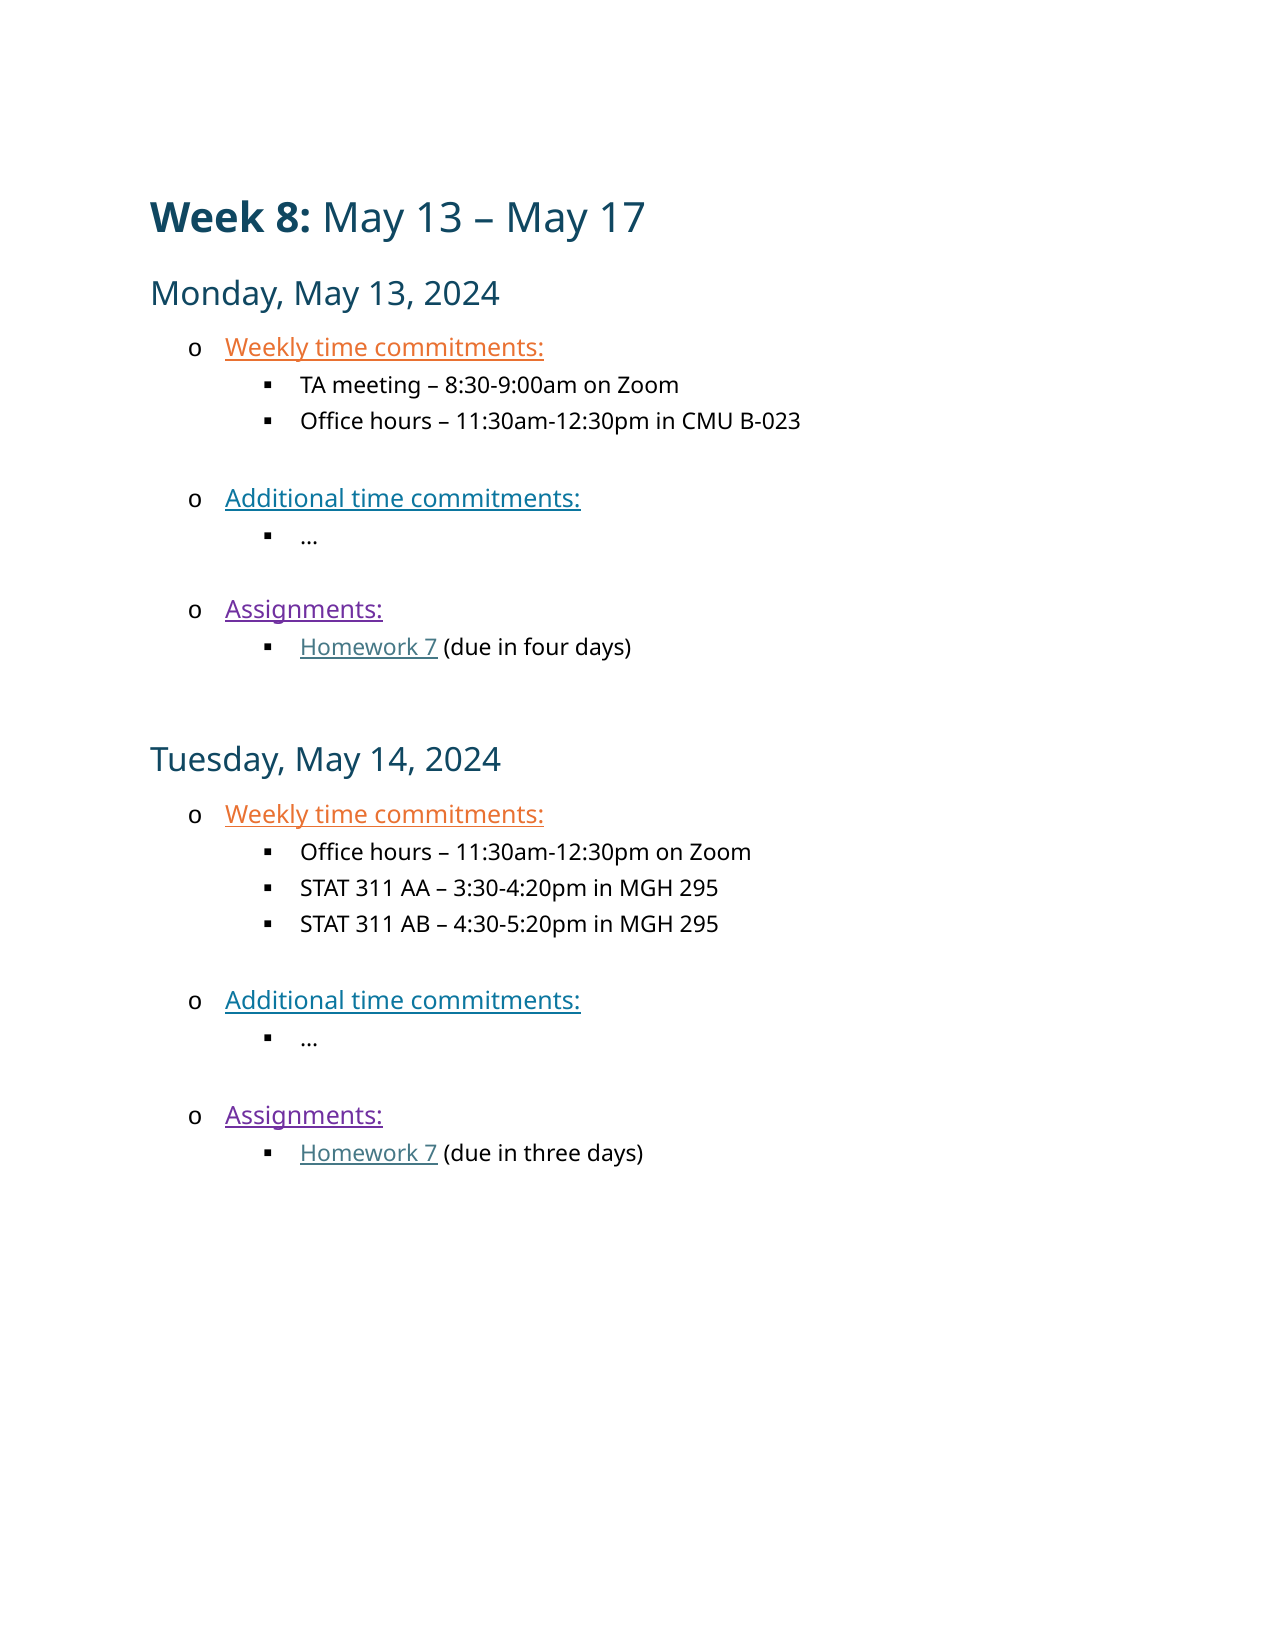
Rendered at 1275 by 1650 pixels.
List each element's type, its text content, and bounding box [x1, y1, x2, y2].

list … [262, 520, 1125, 551]
list TA meeting – 8:30-9:00am on Zoom [262, 369, 1125, 401]
subtitle Week 8: May 13 – May 17 [150, 187, 1125, 244]
subtitle Tuesday, May 14, 2024 [150, 736, 1125, 782]
list Assignments: [187, 1097, 1125, 1132]
list Weekly time commitments: [187, 797, 1125, 831]
list Office hours – 11:30am-12:30pm in CMU B-023 [262, 405, 1125, 436]
list Additional time commitments: [187, 480, 1125, 514]
list Homework 7 (due in three days) [262, 1137, 1125, 1168]
list Weekly time commitments: [187, 330, 1125, 364]
list … [262, 1022, 1125, 1054]
list Additional time commitments: [187, 983, 1125, 1017]
list Office hours – 11:30am-12:30pm on Zoom [262, 836, 1125, 867]
list Assignments: [187, 592, 1125, 626]
list STAT 311 AA – 3:30-4:20pm in MGH 295 [262, 872, 1125, 903]
subtitle Monday, May 13, 2024 [150, 269, 1125, 315]
list STAT 311 AB – 4:30-5:20pm in MGH 295 [262, 908, 1125, 939]
list Homework 7 (due in four days) [262, 631, 1125, 662]
